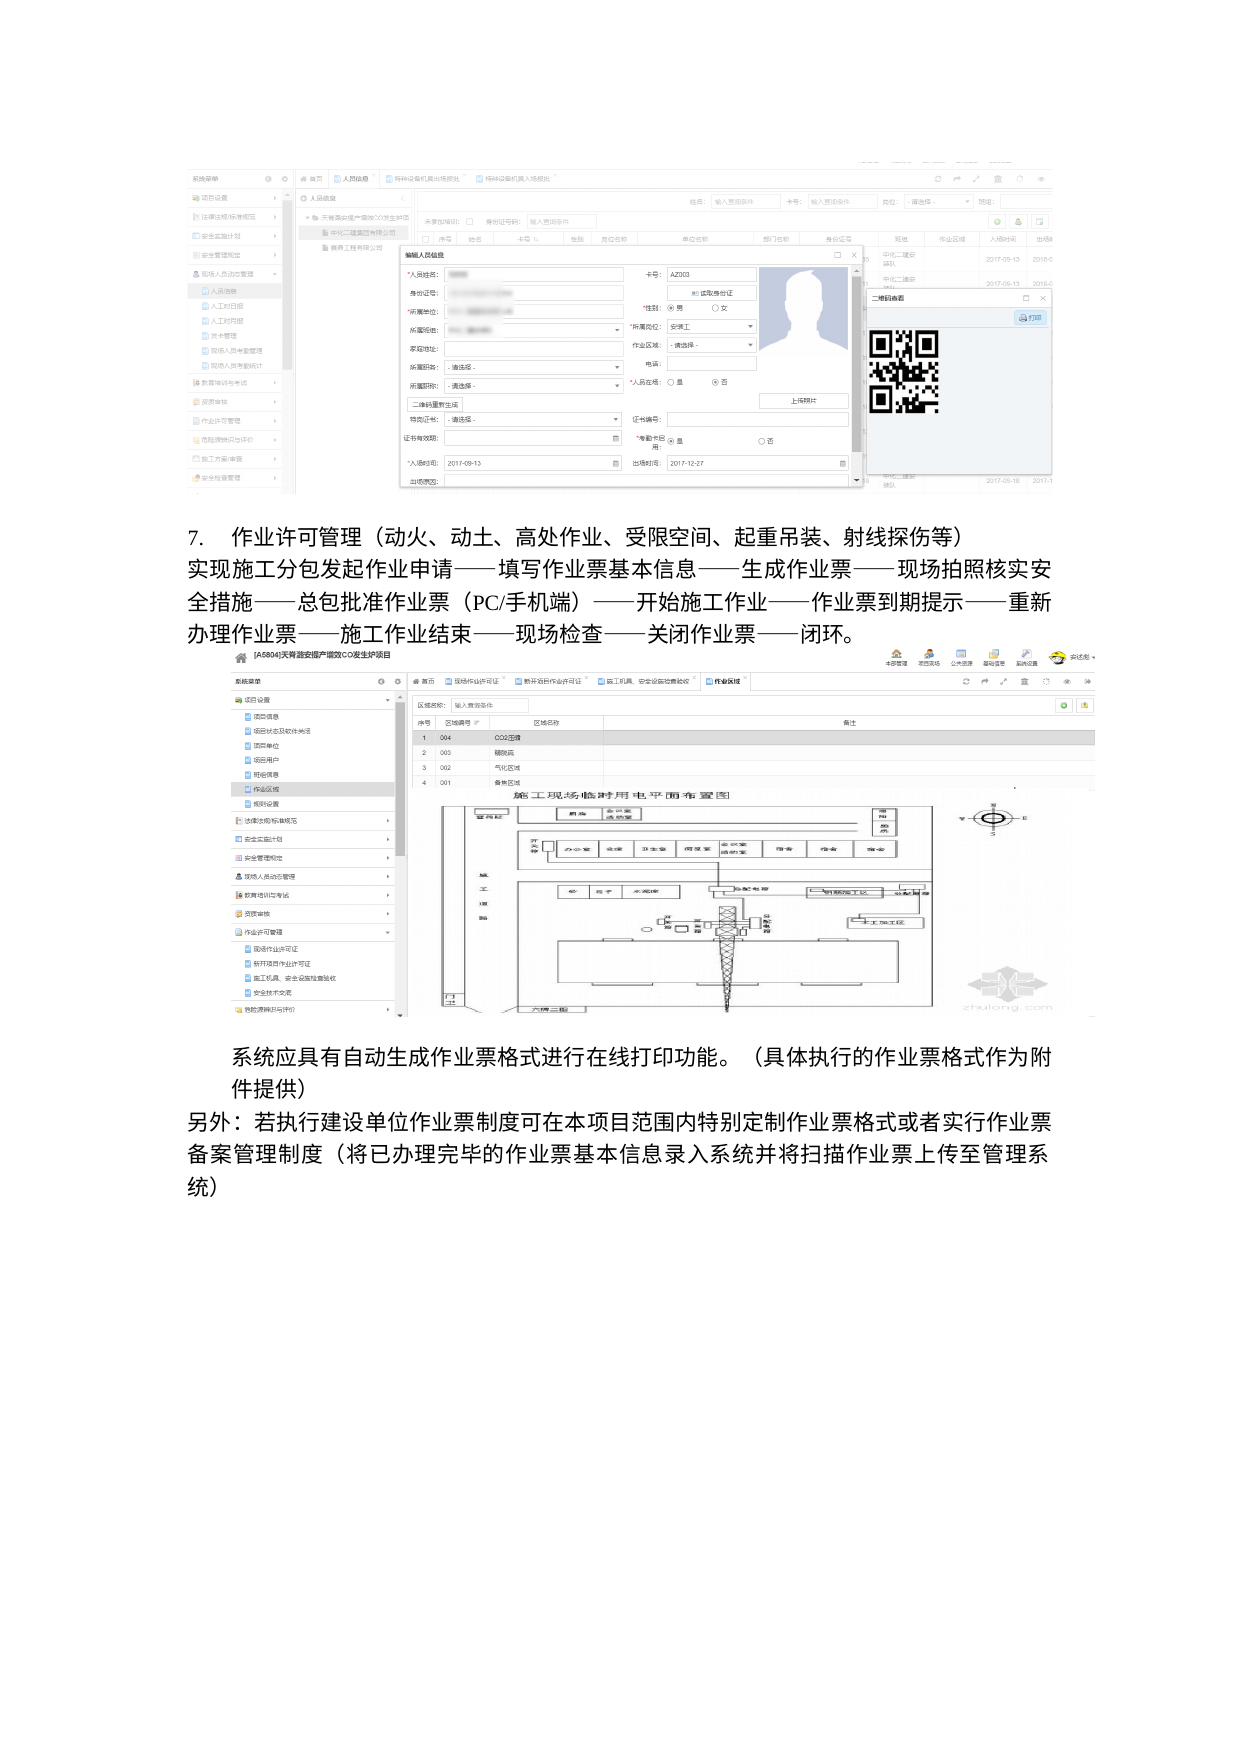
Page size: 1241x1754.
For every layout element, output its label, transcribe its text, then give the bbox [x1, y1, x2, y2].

picture [187, 162, 1053, 494]
text 实现施工分包发起作业申请——填写作业票基本信息——生成作业票——现场拍照核实安全措施——总包批准作业票（PC/手机端）——开始施工作业——作业票到期提示——重新办理作业票——施工作业结束——现场检查——关闭作业票——闭环。 [187, 552, 1053, 649]
list 系统应具有自动生成作业票格式进行在线打印功能。（具体执行的作业票格式作为附件提供） [231, 1017, 1053, 1104]
picture [231, 649, 1095, 1017]
list 作业许可管理（动火、动土、高处作业、受限空间、起重吊装、射线探伤等） [187, 519, 1053, 552]
text 另外：若执行建设单位作业票制度可在本项目范围内特别定制作业票格式或者实行作业票备案管理制度（将已办理完毕的作业票基本信息录入系统并将扫描作业票上传至管理系统） [187, 1104, 1053, 1202]
